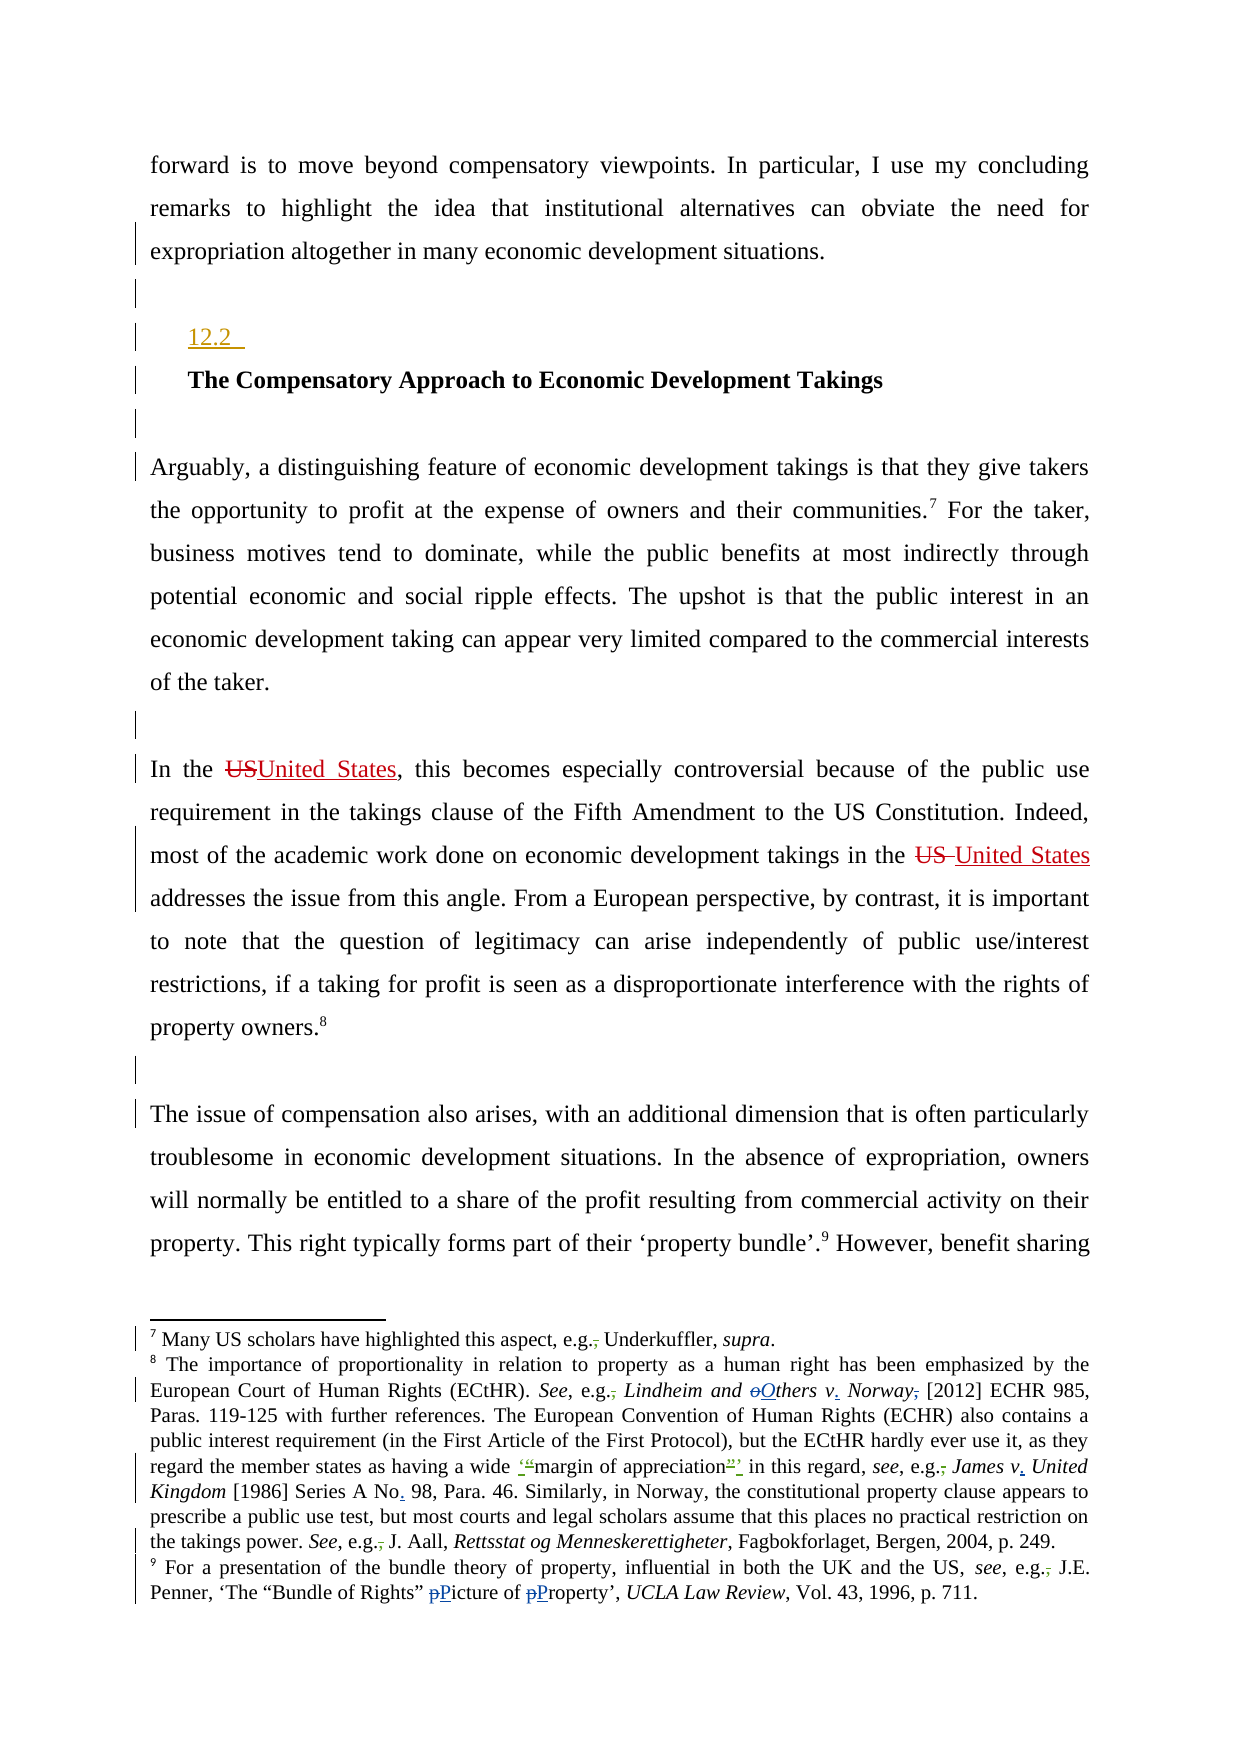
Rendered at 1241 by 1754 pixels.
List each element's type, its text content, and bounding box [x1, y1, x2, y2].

list The Compensatory Approach to Economic Development Takings [187, 366, 1090, 394]
text My conclusion is somewhat pessimistic. In particular, I believe the situation in Norway illustrates inherent weaknesses of the idea that benefit sharing can be achieved through compensation. Hence, I finish the article in Section by arguing that the best way forward is to move beyond compensatory viewpoints. In particular, I use my concluding remarks to highlight the idea that institutional alternatives can obviate the need for expropriation altogether in many economic development situations. [150, 150, 1090, 265]
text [150, 1099, 1090, 1257]
text Arguably, a distinguishing feature of economic development takings is that they give takers the opportunity to profit at the expense of owners and their communities. For the taker, business motives tend to dominate, while the public benefits at most indirectly through potential economic and social ripple effects. The upshot is that the public interest in an economic development taking can appear very limited compared to the commercial interests of the taker. [150, 452, 1090, 696]
text In the , this becomes especially controversial because of the public use requirement in the takings clause of the Fifth Amendment to the US Constitution. Indeed, most of the academic work done on economic development takings in the addresses the issue from this angle. From a European perspective, by contrast, it is important to note that the question of legitimacy can arise independently of public use/interest restrictions, if a taking for profit is seen as a disproportionate interference with the rights of property owners. [150, 754, 1090, 1041]
